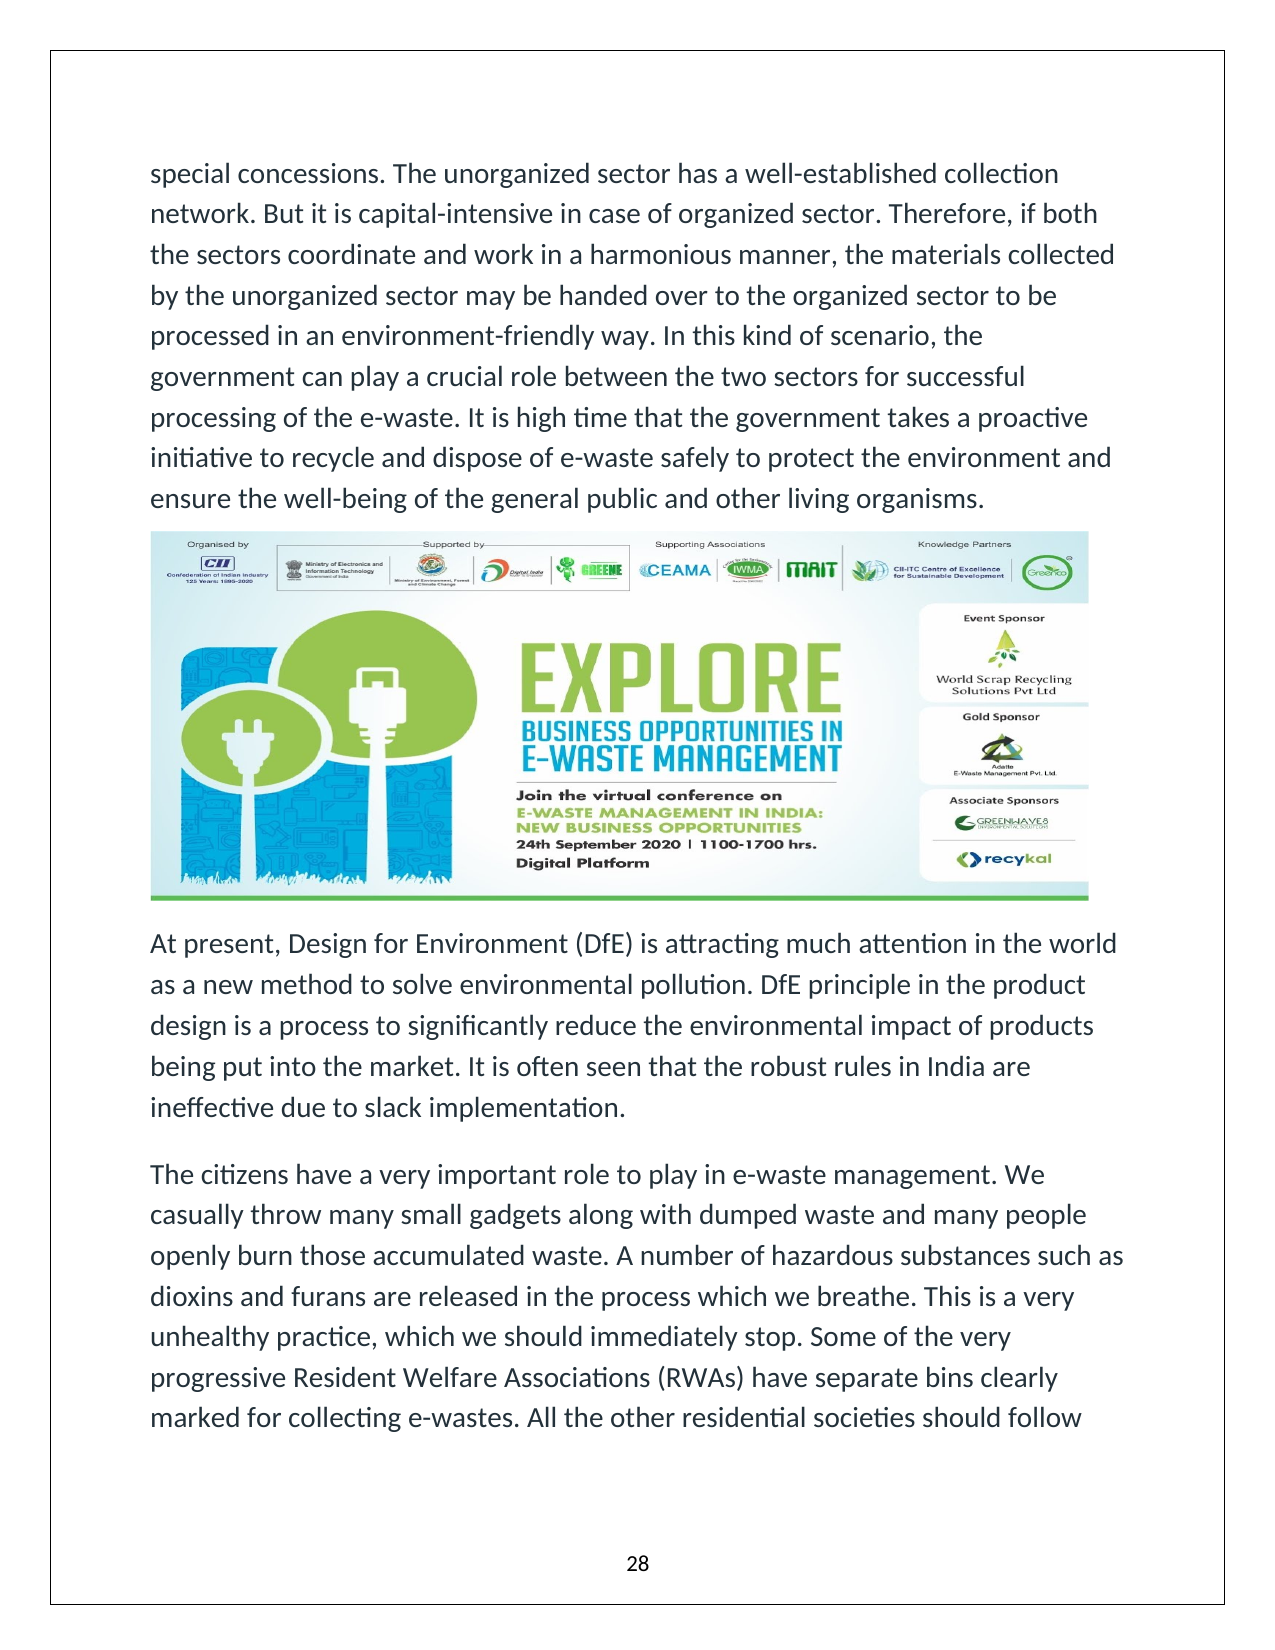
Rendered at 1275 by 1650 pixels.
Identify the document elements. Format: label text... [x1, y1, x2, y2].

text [150, 150, 1125, 516]
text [150, 1151, 1125, 1435]
text At present, Design for Environment (DfE) is attracting much attention in the world as a new method to solve environmental pollution. DfE principle in the product design is a process to significantly reduce the environmental impact of products being put into the market. It is often seen that the robust rules in India are ineffective due to slack implementation. [150, 925, 1125, 1124]
picture [150, 531, 1089, 901]
